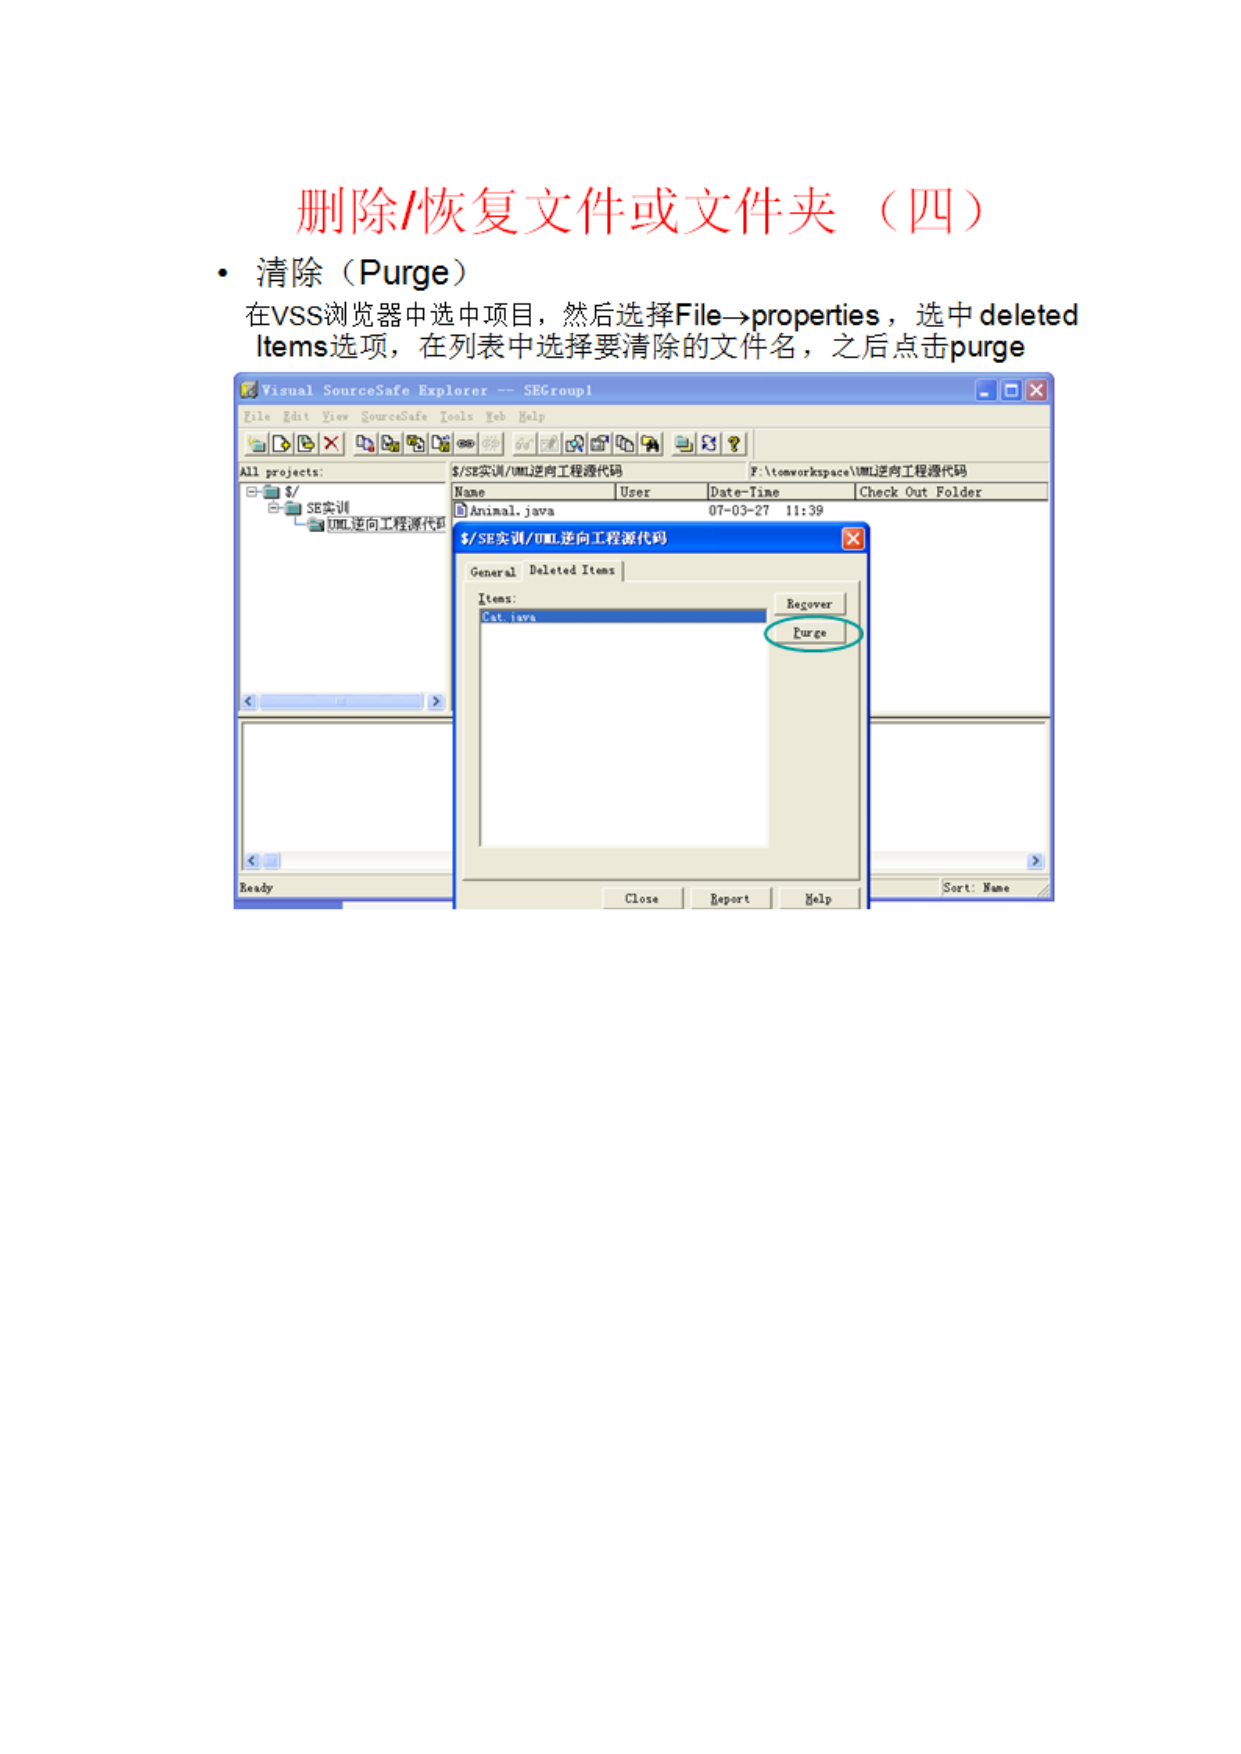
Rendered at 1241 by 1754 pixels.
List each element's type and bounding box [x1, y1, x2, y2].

picture [187, 162, 1097, 922]
